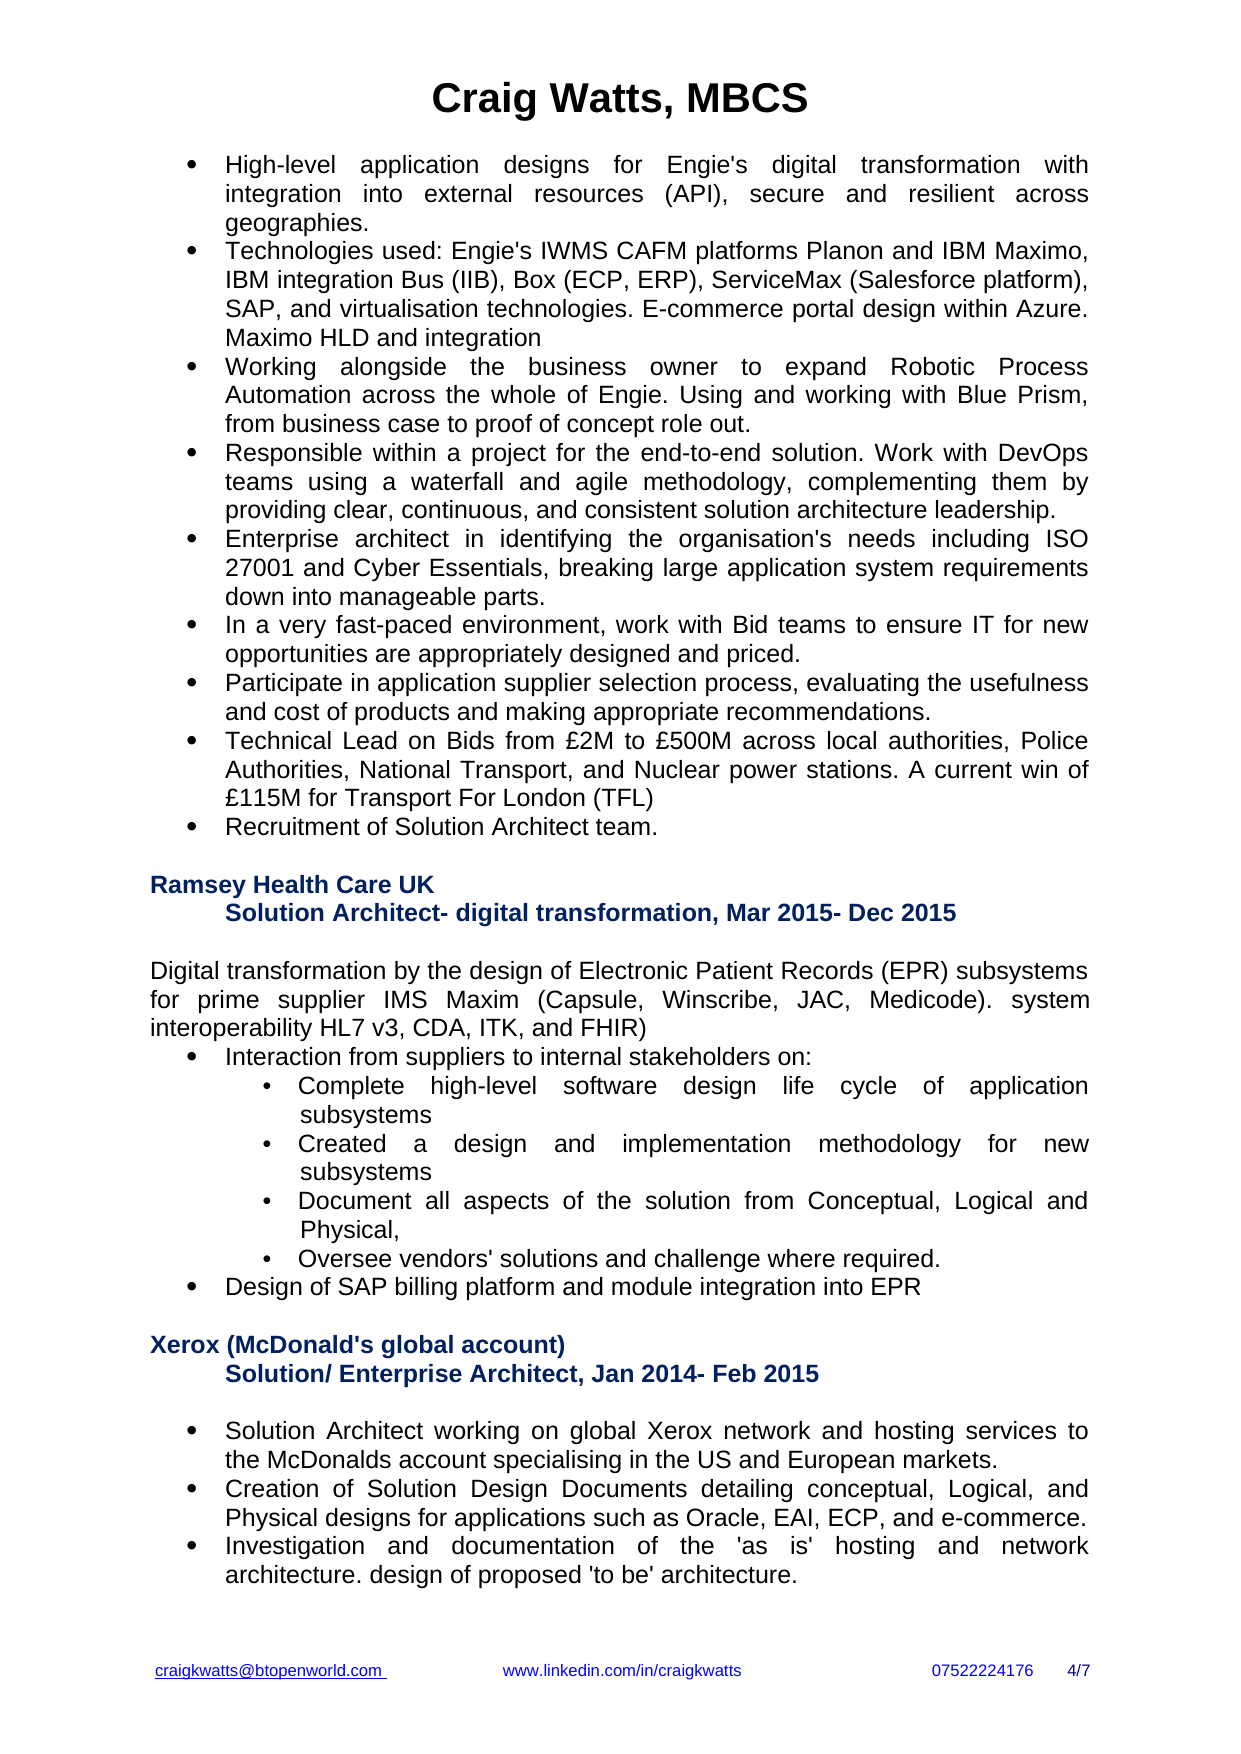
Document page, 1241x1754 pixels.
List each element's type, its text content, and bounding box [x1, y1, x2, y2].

list High-level application designs for Engie's digital transformation with integration into external resources (API), secure and resilient across geographies. [187, 150, 1090, 236]
text Solution Architect- digital transformation, Mar 2015- Dec 2015 [150, 898, 1090, 927]
list Oversee vendors' solutions and challenge where required. [262, 1243, 1090, 1272]
list Recruitment of Solution Architect team. [187, 812, 1090, 841]
list Design of SAP billing platform and module integration into EPR [187, 1272, 1090, 1301]
list Creation of Solution Design Documents detailing conceptual, Logical, and Physical designs for applications such as Oracle, EAI, ECP, and e-commerce. [187, 1474, 1090, 1531]
text Ramsey Health Care UK [150, 870, 1090, 898]
list Investigation and documentation of the 'as is' hosting and network architecture. design of proposed 'to be' architecture. [187, 1531, 1090, 1589]
list Enterprise architect in identifying the organisation's needs including ISO 27001 and Cyber Essentials, breaking large application system requirements down into manageable parts. [187, 524, 1090, 611]
list Technical Lead on Bids from £2M to £500M across local authorities, Police Authorities, National Transport, and Nuclear power stations. A current win of £115M for Transport For London (TFL) [187, 726, 1090, 812]
list Interaction from suppliers to internal stakeholders on: [187, 1042, 1090, 1071]
list Participate in application supplier selection process, evaluating the usefulness and cost of products and making appropriate recommendations. [187, 668, 1090, 726]
text Digital transformation by the design of Electronic Patient Records (EPR) subsystems for prime supplier IMS Maxim (Capsule, Winscribe, JAC, Medicode). system interoperability HL7 v3, CDA, ITK, and FHIR) [150, 956, 1090, 1042]
list Document all aspects of the solution from Conceptual, Logical and Physical, [262, 1186, 1090, 1243]
list In a very fast-paced environment, work with Bid teams to ensure IT for new opportunities are appropriately designed and priced. [187, 611, 1090, 668]
list Responsible within a project for the end-to-end solution. Work with DevOps teams using a waterfall and agile methodology, complementing them by providing clear, continuous, and consistent solution architecture leadership. [187, 438, 1090, 524]
text Solution/ Enterprise Architect, Jan 2014- Feb 2015 [150, 1359, 1090, 1387]
text Xerox (McDonald's global account) [150, 1330, 1090, 1359]
list Created a design and implementation methodology for new subsystems [262, 1128, 1090, 1186]
list Technologies used: Engie's IWMS CAFM platforms Planon and IBM Maximo, IBM integration Bus (IIB), Box (ECP, ERP), ServiceMax (Salesforce platform), SAP, and virtualisation technologies. E-commerce portal design within Azure. Maximo HLD and integration [187, 236, 1090, 351]
list Working alongside the business owner to expand Robotic Process Automation across the whole of Engie. Using and working with Blue Prism, from business case to proof of concept role out. [187, 351, 1090, 438]
list Complete high-level software design life cycle of application subsystems [262, 1071, 1090, 1128]
list Solution Architect working on global Xerox network and hosting services to the McDonalds account specialising in the US and European markets. [187, 1416, 1090, 1474]
